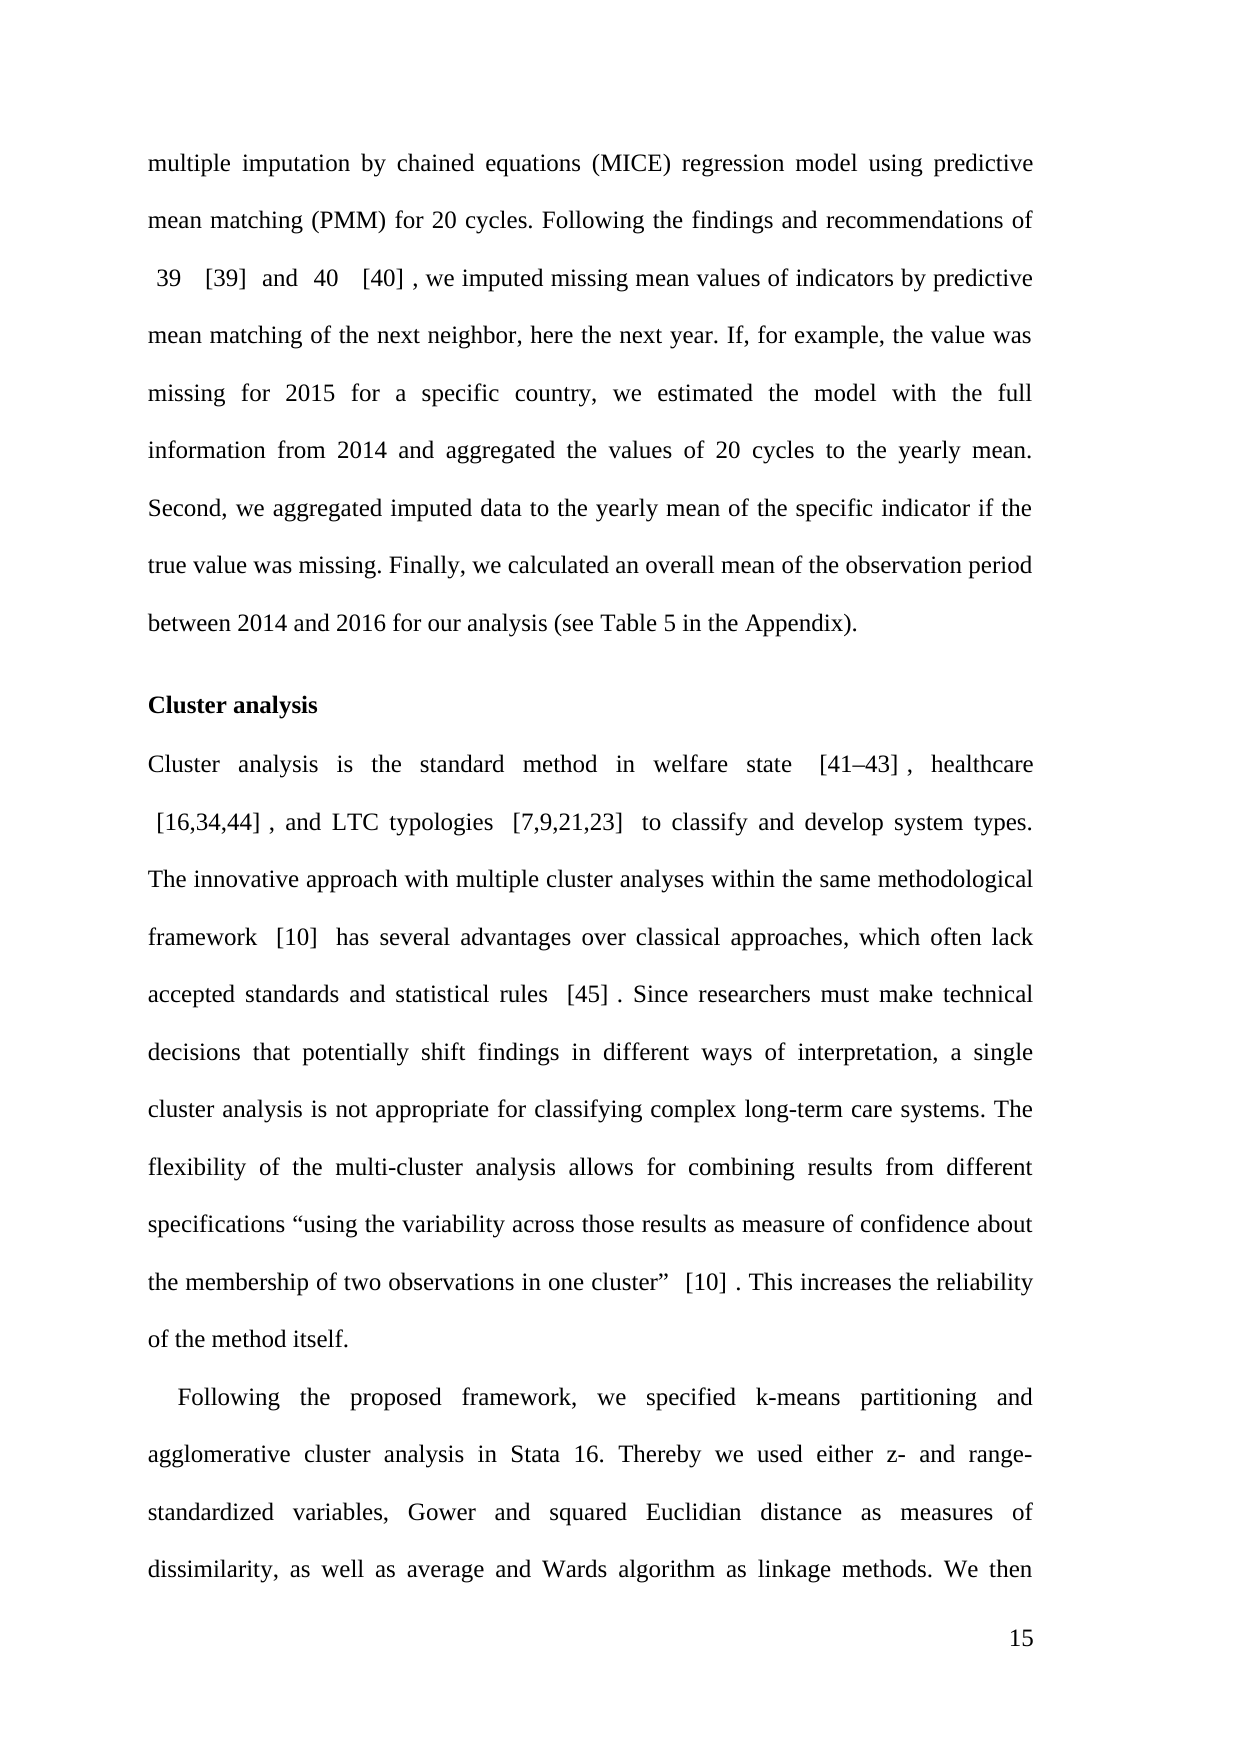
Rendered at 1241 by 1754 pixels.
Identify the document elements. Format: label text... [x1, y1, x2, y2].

subtitle Cluster analysis [148, 690, 916, 719]
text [148, 148, 1034, 636]
text Cluster analysis is the standard method in welfare state , healthcare , and LTC typologies to classify and develop system types. The innovative approach with multiple cluster analyses within the same methodological framework has several advantages over classical approaches, which often lack accepted standards and statistical rules . Since researchers must make technical decisions that potentially shift findings in different ways of interpretation, a single cluster analysis is not appropriate for classifying complex long-term care systems. The flexibility of the multi-cluster analysis allows for combining results from different specifications “using the variability across those results as measure of confidence about the membership of two observations in one cluster” . This increases the reliability of the method itself. [148, 749, 1034, 1353]
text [148, 1382, 1034, 1583]
